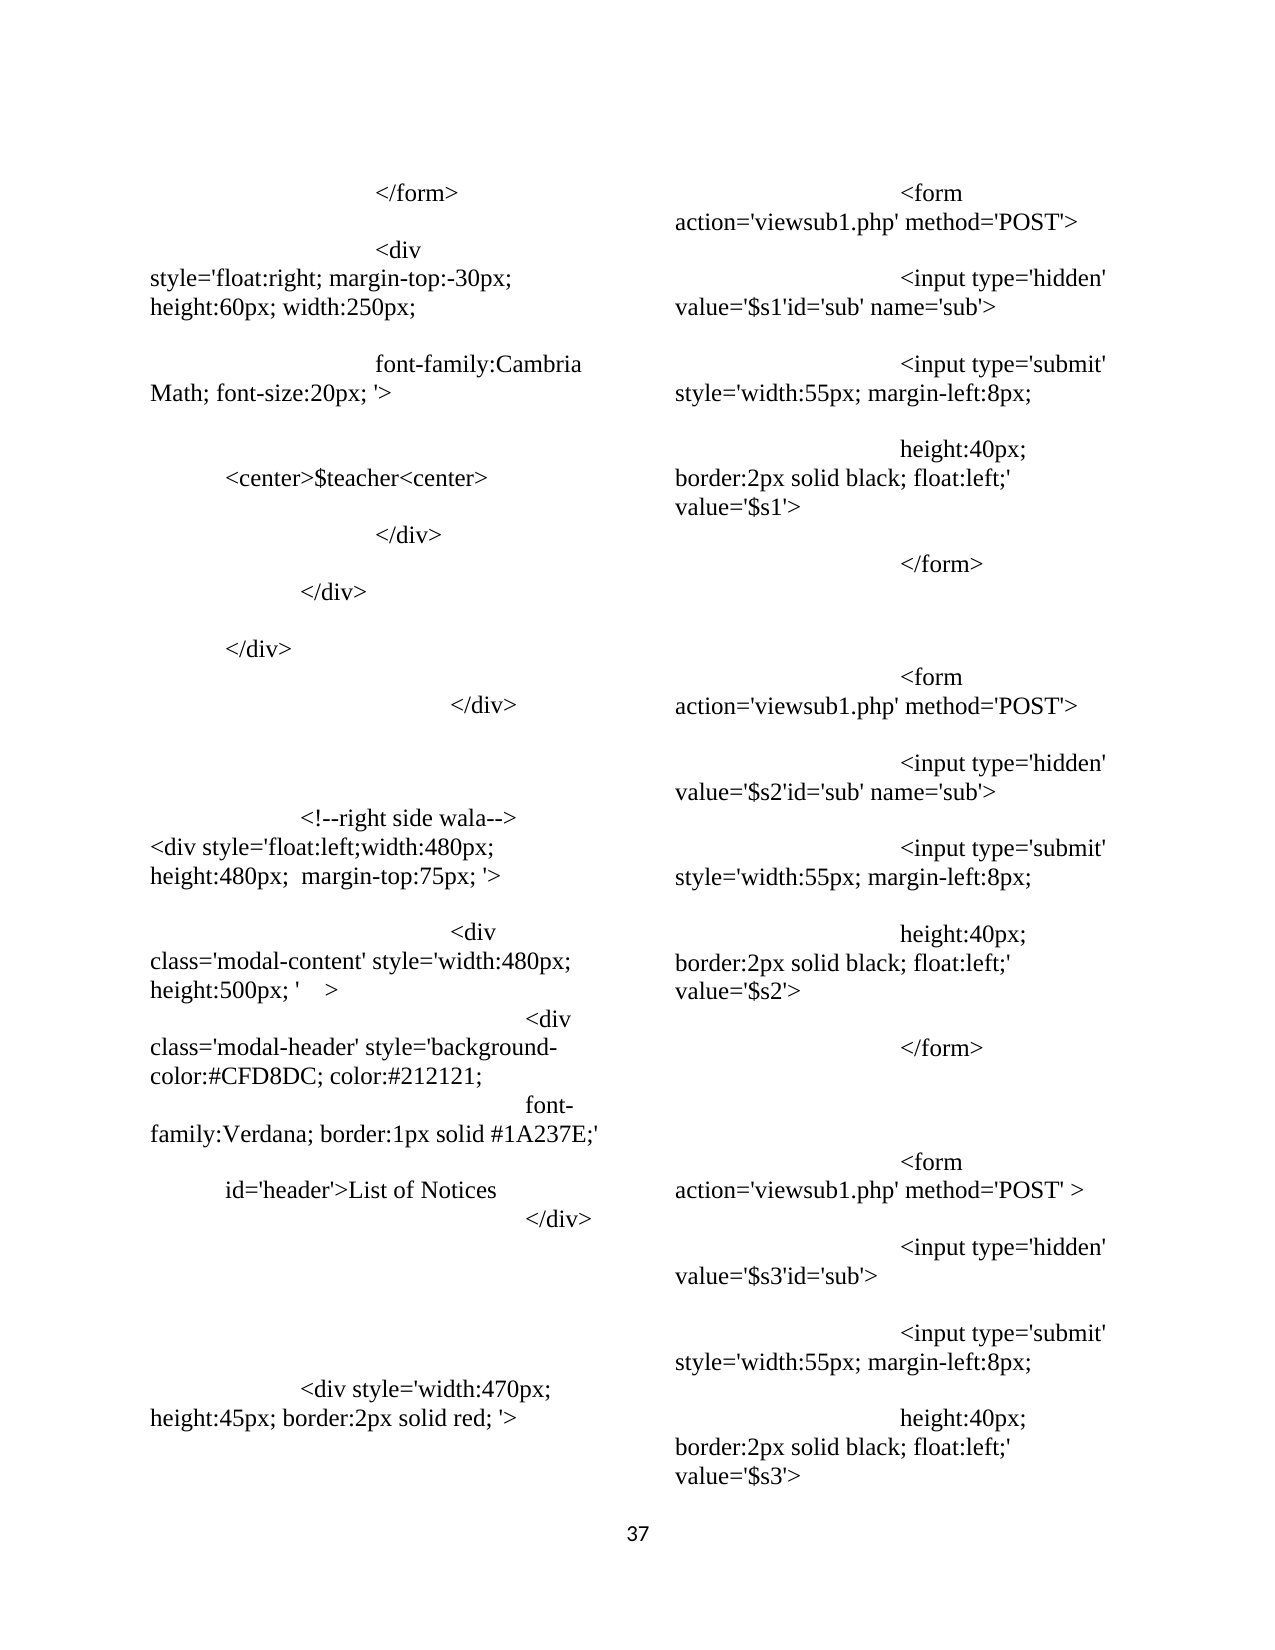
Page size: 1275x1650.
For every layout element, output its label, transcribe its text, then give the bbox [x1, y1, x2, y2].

text id='header'>List of Notices [150, 1147, 600, 1204]
text <input type='submit' style='width:55px; margin-left:8px; [675, 805, 1125, 891]
text <input type='hidden' value='$s3'id='sub'> [675, 1204, 1125, 1290]
text <input type='hidden' value='$s2'id='sub' name='sub'> [675, 720, 1125, 805]
text <center>$teacher<center> [150, 407, 600, 492]
text <div style='float:left;width:480px; height:480px; margin-top:75px; '> [150, 832, 600, 889]
text height:40px; border:2px solid black; float:left;' value='$s2'> [675, 891, 1125, 1005]
text <input type='submit' style='width:55px; margin-left:8px; [675, 1290, 1125, 1375]
text font-family:Cambria Math; font-size:20px; '> [150, 321, 600, 407]
text font-family:Verdana; border:1px solid #1A237E;' [150, 1090, 600, 1147]
text <form action='viewsub1.php' method='POST' > [675, 1119, 1125, 1204]
text <div style='width:470px; height:45px; border:2px solid red; '> [150, 1347, 600, 1432]
text <input type='hidden' value='$s1'id='sub' name='sub'> [675, 236, 1125, 321]
text <input type='submit' style='width:55px; margin-left:8px; [675, 321, 1125, 407]
text </div> [150, 606, 600, 662]
text </div> [150, 549, 600, 606]
text </form> [675, 521, 1125, 578]
text </div> [150, 492, 600, 549]
text </div> [150, 1204, 600, 1233]
text height:40px; border:2px solid black; float:left;' value='$s1'> [675, 407, 1125, 521]
text </form> [150, 150, 600, 207]
text <div style='float:right; margin-top:-30px; height:60px; width:250px; [150, 207, 600, 321]
text <div class='modal-header' style='background-color:#CFD8DC; color:#212121; [150, 1004, 600, 1090]
text height:40px; border:2px solid black; float:left;' value='$s3'> [675, 1375, 1125, 1489]
text <!--right side wala--> [150, 803, 600, 832]
text </div> [150, 690, 600, 719]
text </form> [675, 1005, 1125, 1062]
text <div class='modal-content' style='width:480px; height:500px; ' > [150, 917, 600, 1004]
text <form action='viewsub1.php' method='POST'> [675, 634, 1125, 720]
text <form action='viewsub1.php' method='POST'> [675, 150, 1125, 236]
